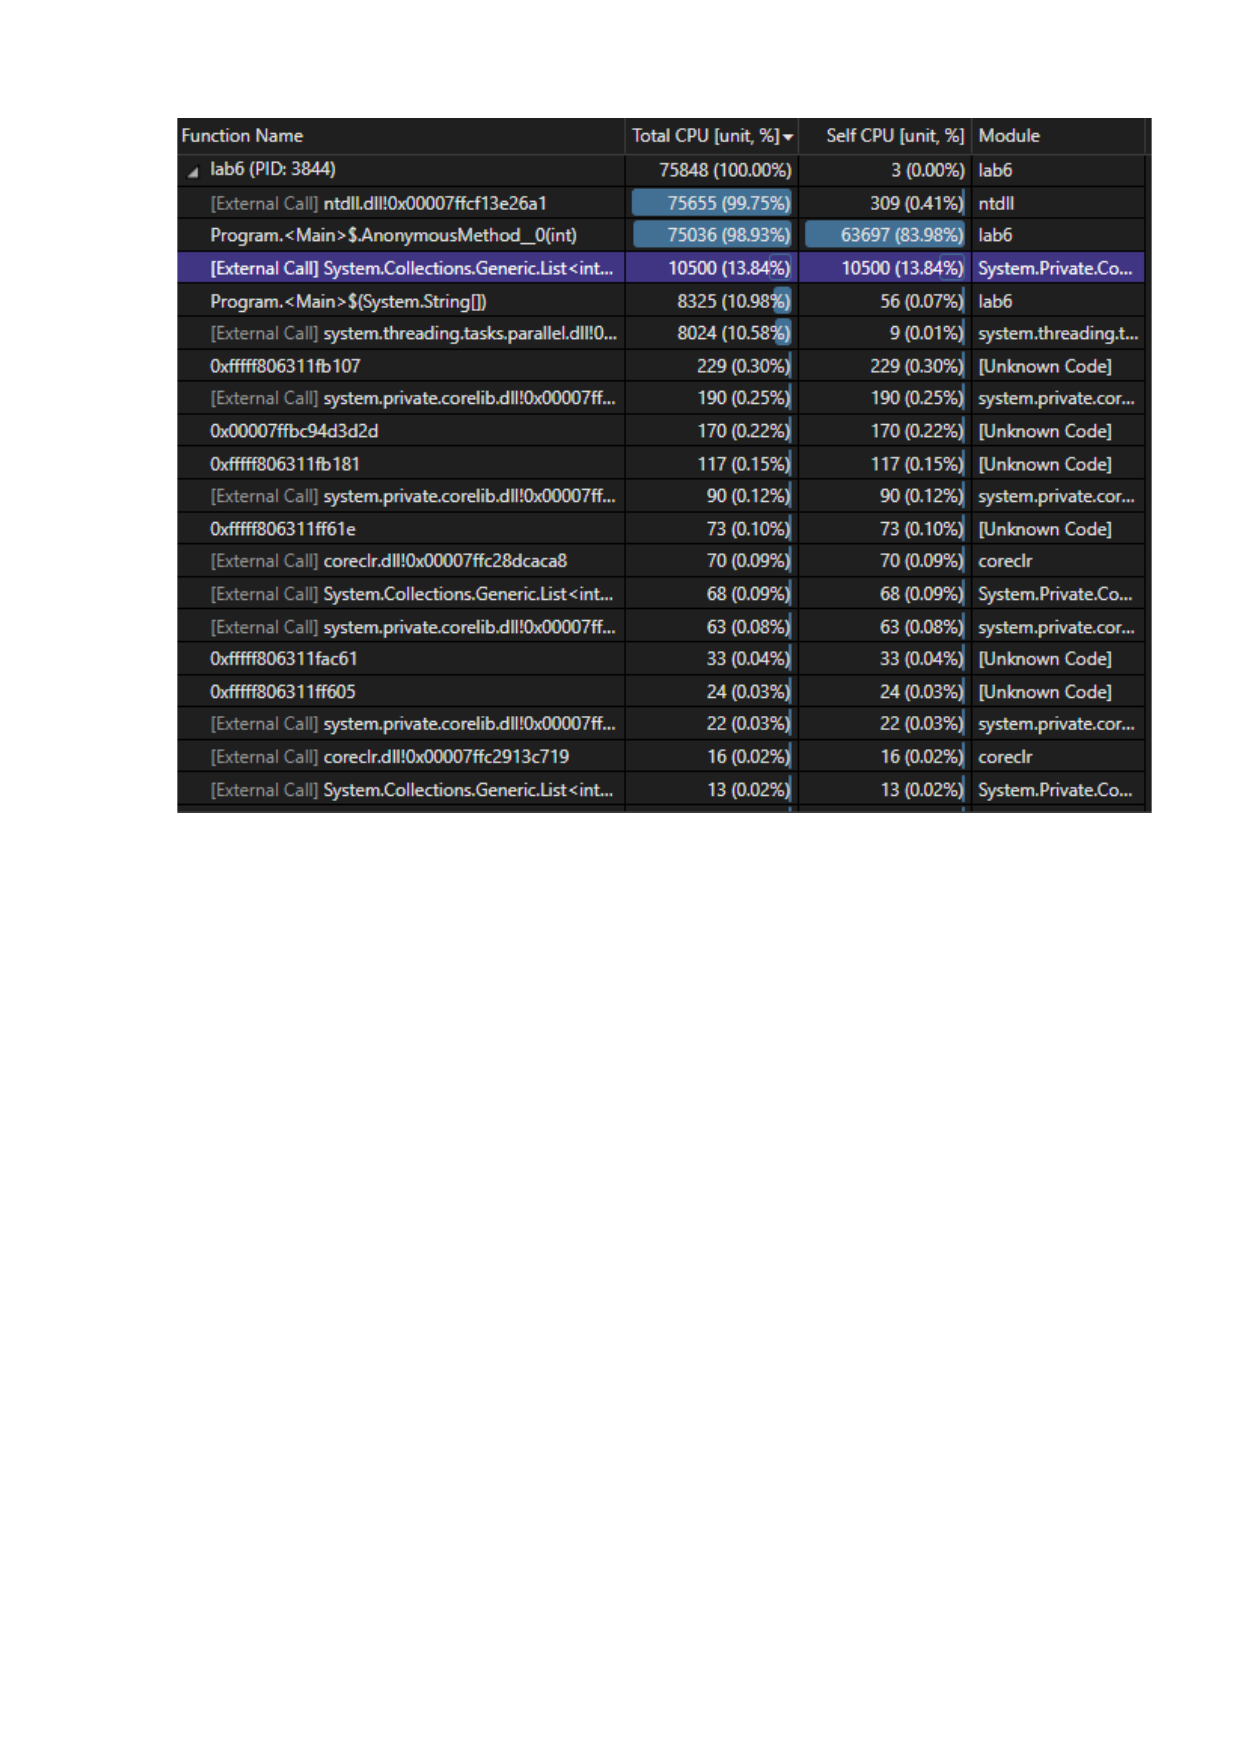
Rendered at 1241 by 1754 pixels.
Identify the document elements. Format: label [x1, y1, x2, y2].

picture [177, 118, 1152, 813]
